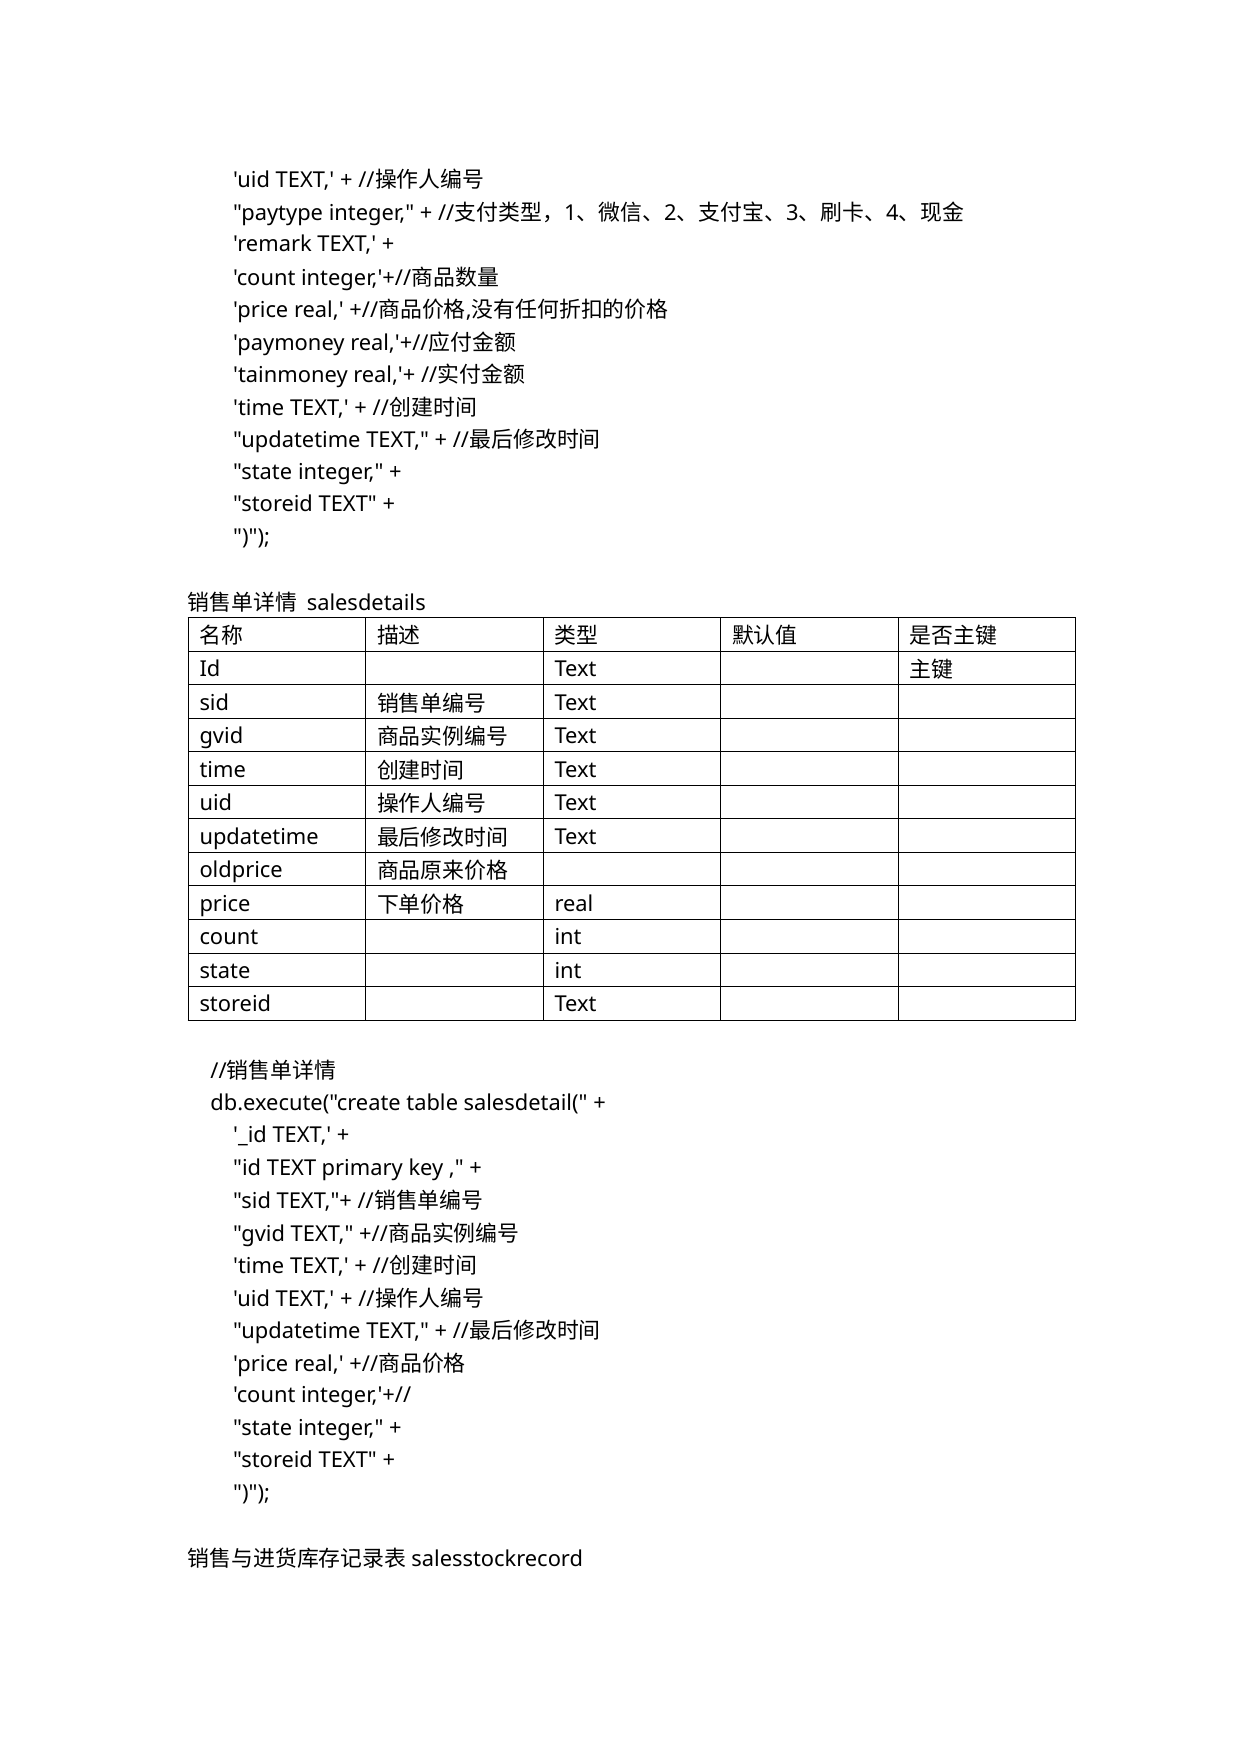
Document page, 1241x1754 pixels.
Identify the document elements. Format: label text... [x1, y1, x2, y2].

text 销售单详情 salesdetails [187, 584, 1053, 617]
table_cell Text [544, 752, 720, 785]
text "updatetime TEXT," + //最后修改时间 [187, 422, 1053, 454]
table_cell Text [544, 819, 720, 852]
table_cell Text [544, 685, 720, 718]
text "updatetime TEXT," + //最后修改时间 [187, 1313, 1053, 1346]
table_cell 商品原来价格 [366, 853, 543, 885]
table_header 默认值 [721, 618, 898, 651]
table_cell [899, 987, 1075, 1019]
table_cell time [189, 752, 365, 785]
table_cell [544, 853, 720, 885]
text "state integer," + [187, 1411, 1053, 1443]
table_cell 操作人编号 [366, 786, 543, 818]
text 'price real,' +//商品价格,没有任何折扣的价格 [187, 292, 1053, 324]
table_cell 销售单编号 [366, 685, 543, 718]
text "sid TEXT,"+ //销售单编号 [187, 1183, 1053, 1216]
table_cell [899, 752, 1075, 785]
table_cell int [544, 954, 720, 986]
table_cell [899, 886, 1075, 919]
text "state integer," + [187, 454, 1053, 487]
text "storeid TEXT" + [187, 1443, 1053, 1476]
table_cell 主键 [899, 652, 1075, 684]
table_cell [721, 786, 898, 818]
table_cell [721, 719, 898, 751]
table_cell [899, 954, 1075, 986]
table_cell Text [544, 719, 720, 751]
table_cell sid [189, 685, 365, 718]
table_cell 创建时间 [366, 752, 543, 785]
text 'tainmoney real,'+ //实付金额 [187, 357, 1053, 389]
text 'count integer,'+// [187, 1378, 1053, 1411]
table_cell [899, 819, 1075, 852]
table_cell gvid [189, 719, 365, 751]
table_cell state [189, 954, 365, 986]
table_cell [899, 853, 1075, 885]
table_cell [721, 987, 898, 1019]
text //销售单详情 [187, 1053, 1053, 1086]
table_cell int [544, 920, 720, 952]
text 'paymoney real,'+//应付金额 [187, 324, 1053, 357]
table_cell [721, 920, 898, 952]
table_header 名称 [189, 618, 365, 651]
text 销售与进货库存记录表 salesstockrecord [187, 1541, 1053, 1573]
table_cell uid [189, 786, 365, 818]
table_cell [366, 987, 543, 1019]
text 'uid TEXT,' + //操作人编号 [187, 1281, 1053, 1313]
text 'time TEXT,' + //创建时间 [187, 389, 1053, 422]
table_cell [721, 685, 898, 718]
table_cell updatetime [189, 819, 365, 852]
table_header 是否主键 [899, 618, 1075, 651]
table_cell Id [189, 652, 365, 684]
table_cell price [189, 886, 365, 919]
table_cell [721, 652, 898, 684]
table_cell oldprice [189, 853, 365, 885]
table_cell [721, 886, 898, 919]
table_cell [721, 752, 898, 785]
text 'count integer,'+//商品数量 [187, 259, 1053, 292]
table_cell count [189, 920, 365, 952]
text "gvid TEXT," +//商品实例编号 [187, 1216, 1053, 1248]
text "id TEXT primary key ," + [187, 1151, 1053, 1183]
text 'remark TEXT,' + [187, 227, 1053, 259]
table_cell [721, 819, 898, 852]
text 'uid TEXT,' + //操作人编号 [187, 162, 1053, 194]
table_cell [366, 954, 543, 986]
text 'price real,' +//商品价格 [187, 1346, 1053, 1378]
table_cell [899, 685, 1075, 718]
text db.execute("create table salesdetail(" + [187, 1086, 1053, 1118]
table_cell real [544, 886, 720, 919]
table_cell storeid [189, 987, 365, 1019]
table_cell [721, 853, 898, 885]
table_header 类型 [544, 618, 720, 651]
table_cell 商品实例编号 [366, 719, 543, 751]
table_cell Text [544, 786, 720, 818]
table_cell 下单价格 [366, 886, 543, 919]
table_cell [366, 920, 543, 952]
text 'time TEXT,' + //创建时间 [187, 1248, 1053, 1281]
table_cell [899, 719, 1075, 751]
table_cell [899, 920, 1075, 952]
table_header 描述 [366, 618, 543, 651]
text '_id TEXT,' + [187, 1118, 1053, 1151]
table_cell Text [544, 987, 720, 1019]
table_cell [899, 786, 1075, 818]
table_cell Text [544, 652, 720, 684]
text "storeid TEXT" + [187, 487, 1053, 519]
text ")"); [187, 1476, 1053, 1508]
text ")"); [187, 519, 1053, 552]
text "paytype integer," + //支付类型，1、微信、2、支付宝、3、刷卡、4、现金 [187, 194, 1053, 227]
table_cell [366, 652, 543, 684]
table_cell [721, 954, 898, 986]
table_cell 最后修改时间 [366, 819, 543, 852]
